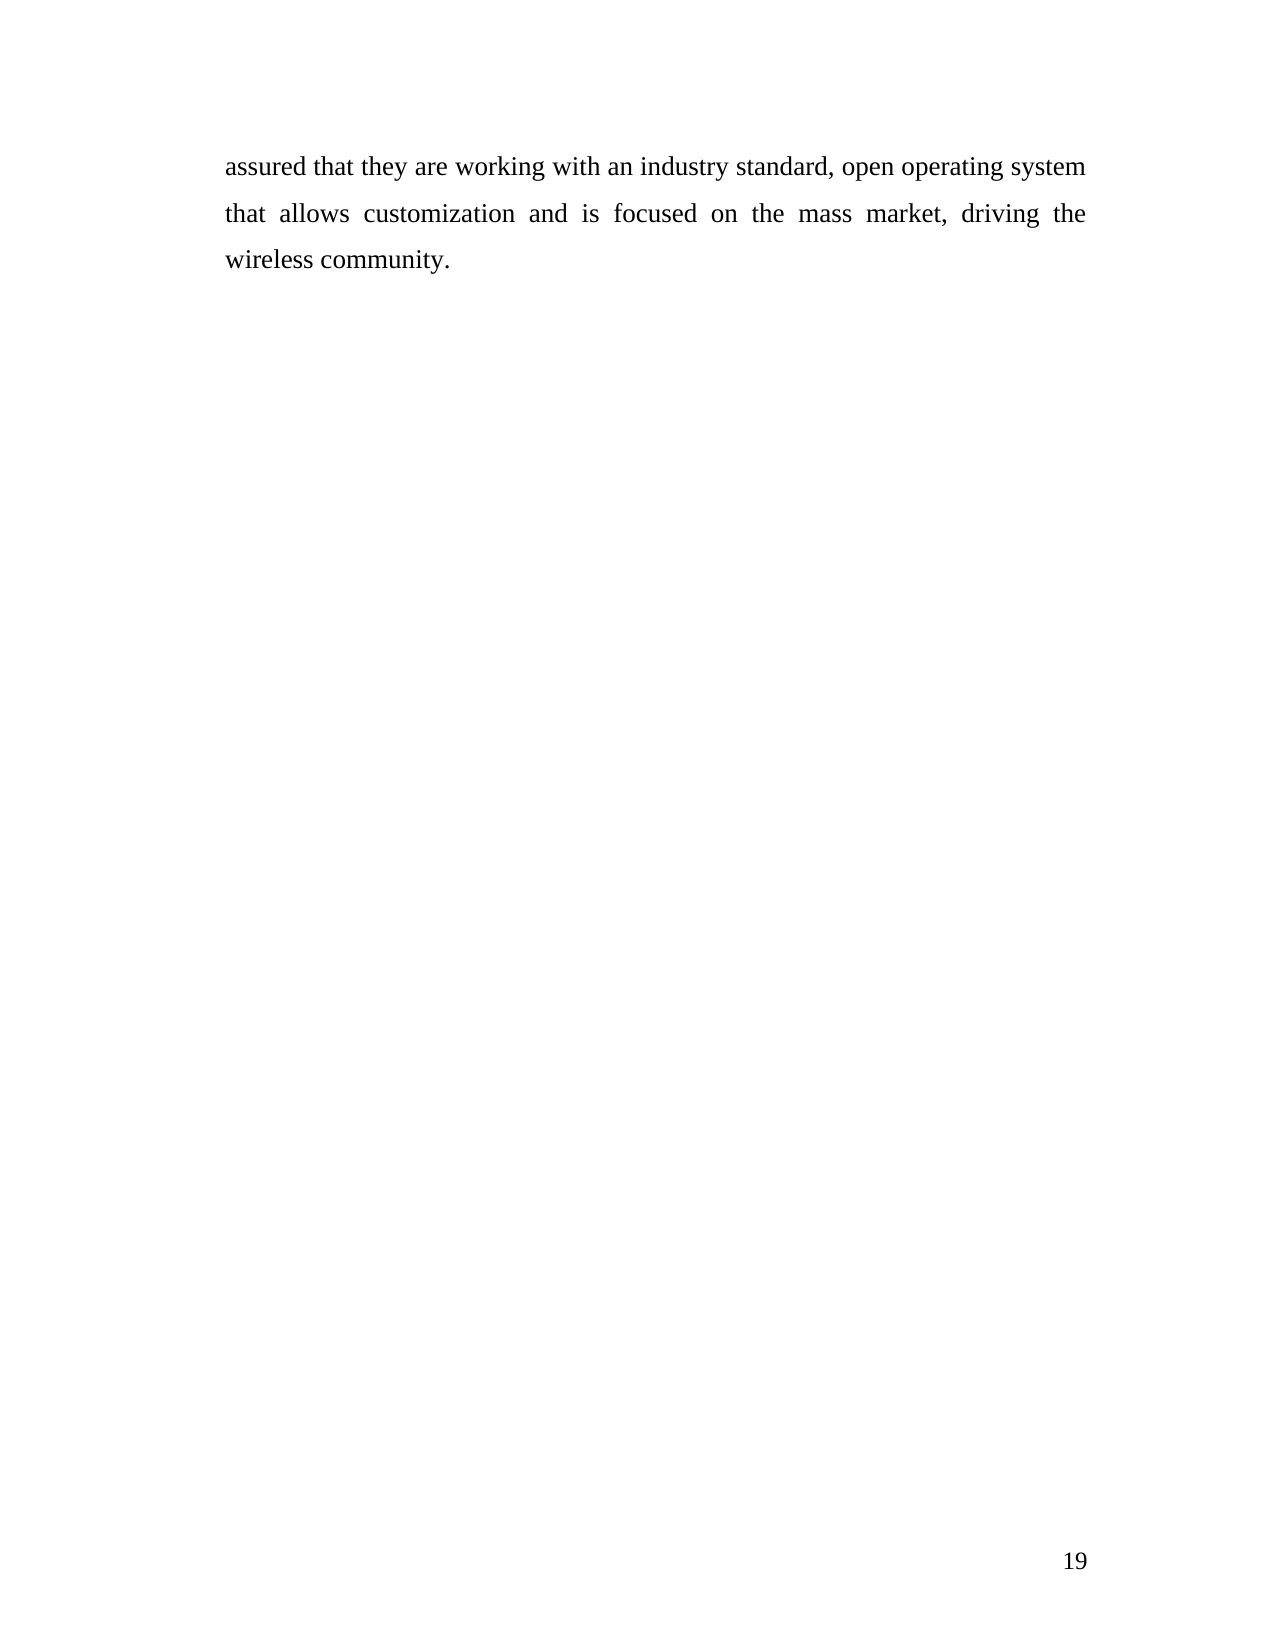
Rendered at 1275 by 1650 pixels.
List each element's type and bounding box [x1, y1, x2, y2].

text [225, 150, 1087, 274]
